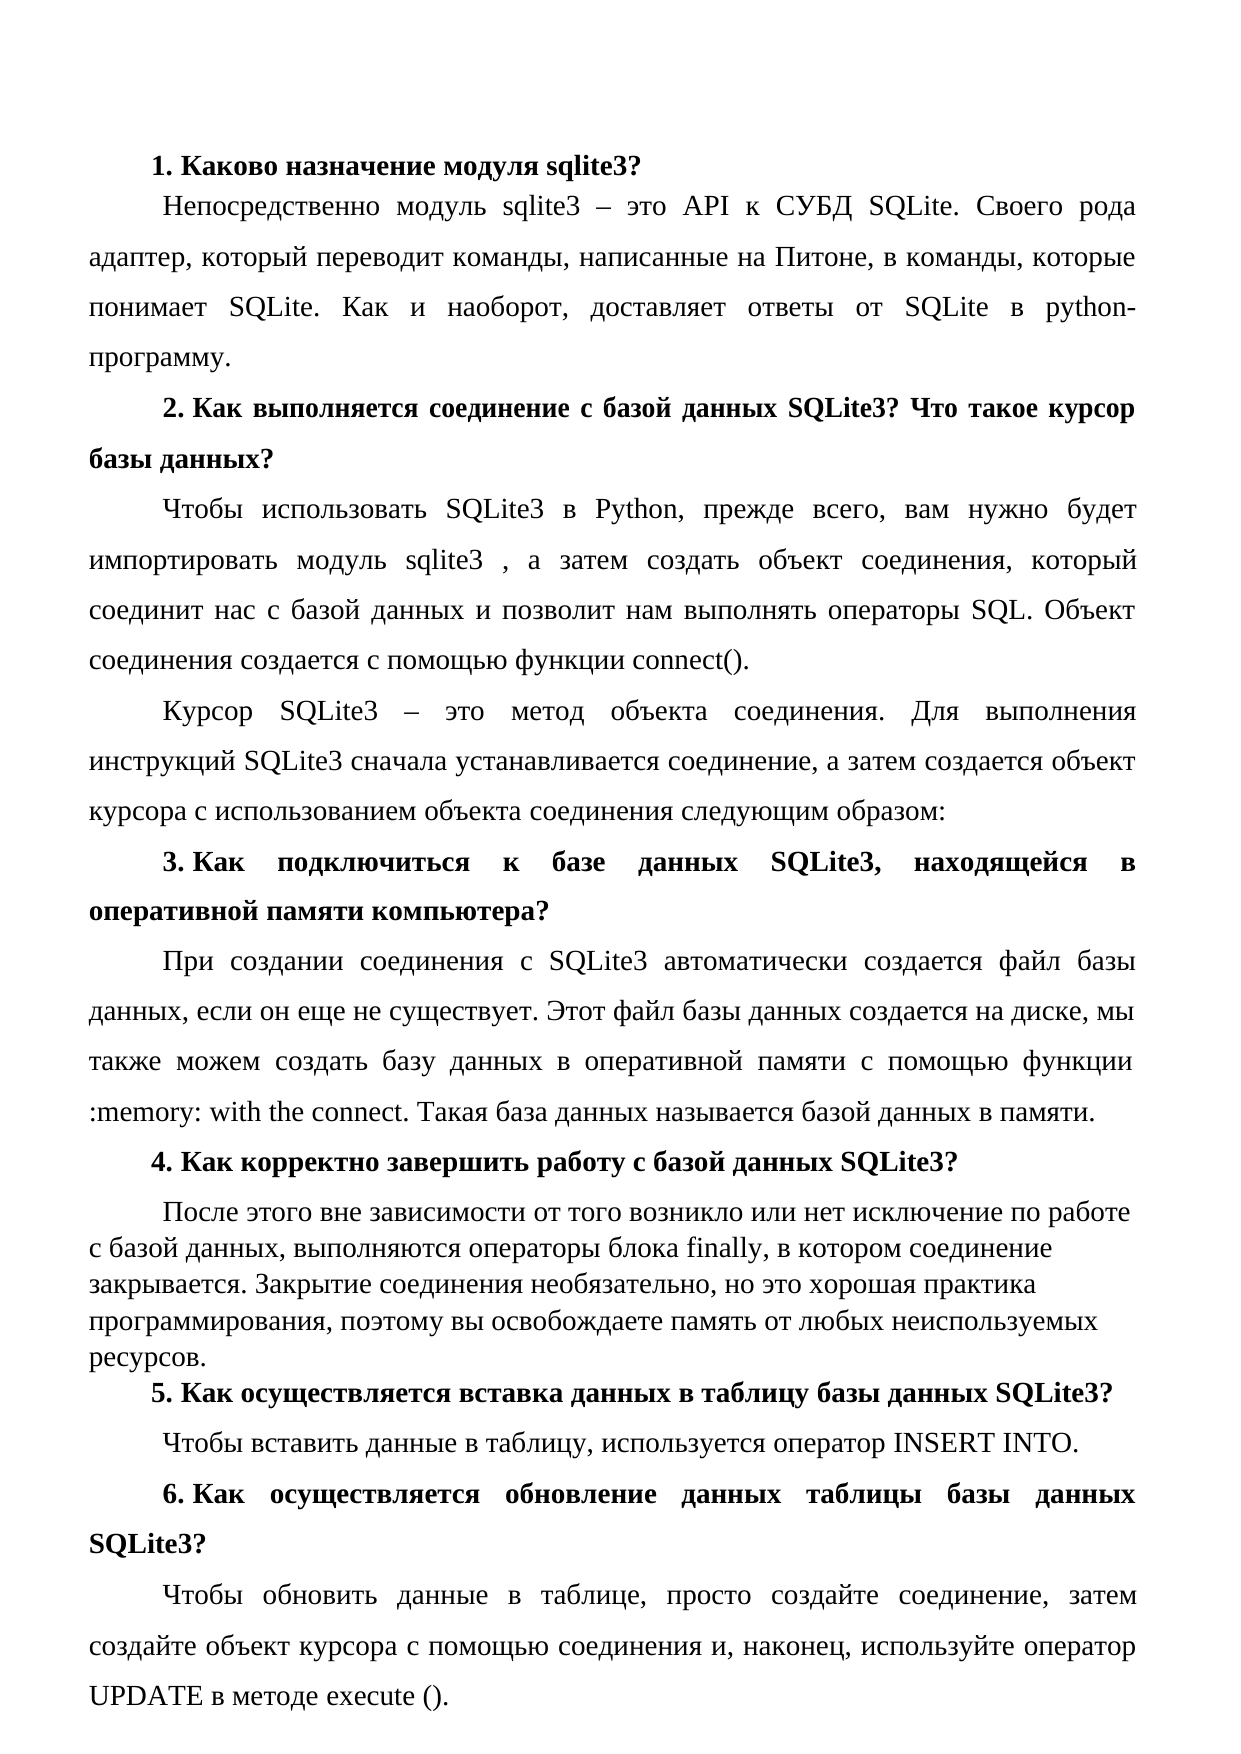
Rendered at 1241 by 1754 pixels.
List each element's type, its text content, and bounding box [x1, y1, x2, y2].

subtitle Каково назначение модуля sqlite3? [151, 148, 1148, 181]
subtitle Как осуществляется обновление данных таблицы базы данных SQLite3? [88, 1476, 1136, 1560]
text После этого вне зависимости от того возникло или нет исключение по работе с базой данных, выполняются операторы блока finally, в котором соединение закрывается. Закрытие соединения необязательно, но это хорошая практика программирования, поэтому вы освобождаете память от любых неиспользуемых ресурсов. [88, 1194, 1137, 1372]
subtitle Как выполняется соединение с базой данных SQLite3? Что такое курсор базы данных? [88, 390, 1137, 474]
subtitle Как подключиться к базе данных SQLite3, находящейся в оперативной памяти компьютера? [88, 844, 1136, 927]
text Чтобы вставить данные в таблицу, используется оператор INSERT INTO. [162, 1425, 1148, 1459]
subtitle Как корректно завершить работу с базой данных SQLite3? [151, 1144, 1148, 1178]
text Курсор SQLite3 – это метод объекта соединения. Для выполнения инструкций SQLite3 сначала устанавливается соединение, а затем создается объект курсора с использованием объекта соединения следующим образом: [88, 693, 1137, 827]
text :memory: with the connect. Такая база данных называется базой данных в памяти. [88, 1094, 1148, 1127]
text Непосредственно модуль sqlite3 – это API к СУБД SQLite. Своего рода адаптер, который переводит команды, написанные на Питоне, в команды, которые понимает SQLite. Как и наоборот, доставляет ответы от SQLite в python-программу. [88, 188, 1136, 373]
text Чтобы обновить данные в таблице, просто создайте соединение, затем создайте объект курсора с помощью соединения и, наконец, используйте оператор UPDATE в методе execute (). [88, 1577, 1137, 1712]
text Чтобы использовать SQLite3 в Python, прежде всего, вам нужно будет импортировать модуль sqlite3 , а затем создать объект соединения, который соединит нас с базой данных и позволит нам выполнять операторы SQL. Объект соединения создается с помощью функции connect(). [88, 492, 1137, 676]
text При создании соединения с SQLite3 автоматически создается файл базы данных, если он еще не существует. Этот файл базы данных создается на диске, мы также можем создать базу данных в оперативной памяти с помощью функции [88, 943, 1136, 1077]
subtitle Как осуществляется вставка данных в таблицу базы данных SQLite3? [151, 1375, 1148, 1409]
